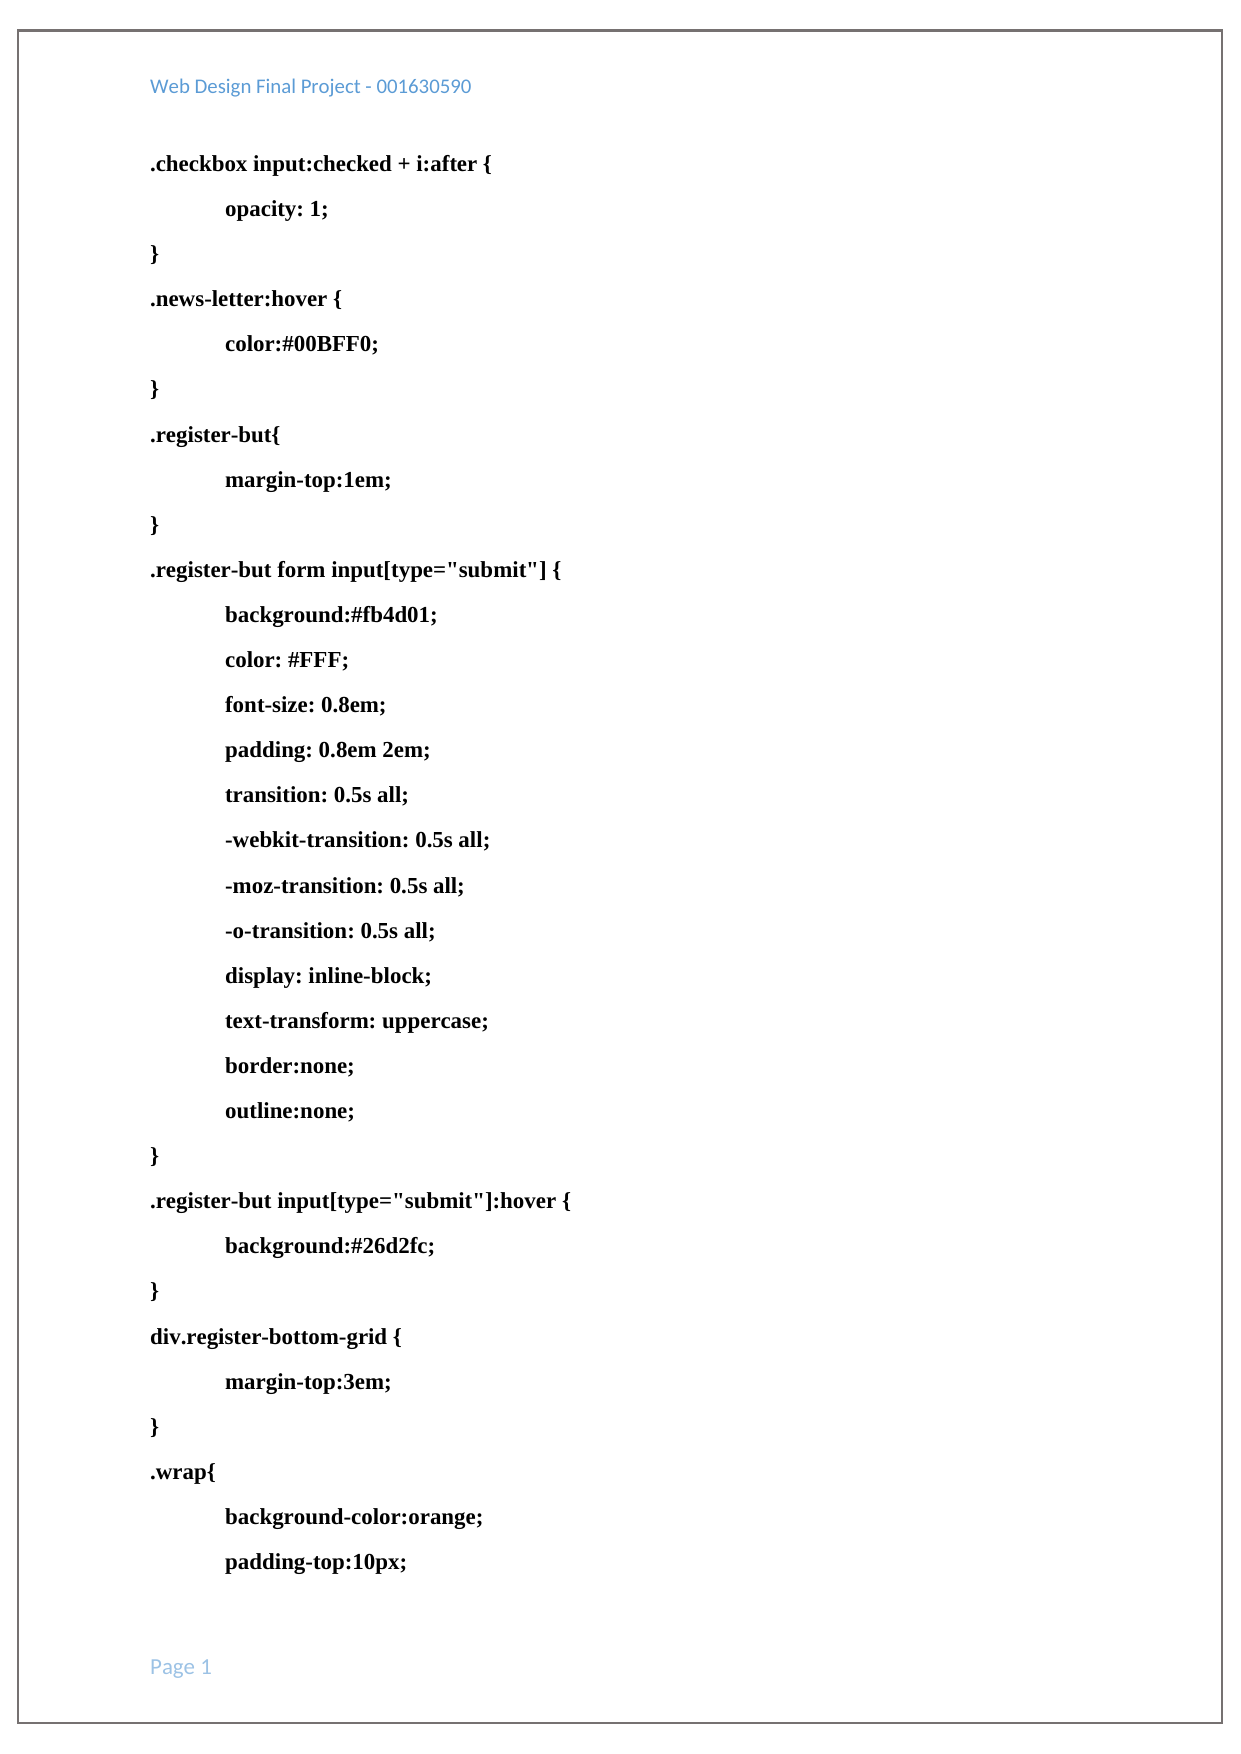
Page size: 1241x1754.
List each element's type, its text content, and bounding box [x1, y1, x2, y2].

text display: inline-block; [150, 962, 1090, 988]
text background:#fb4d01; [150, 601, 1090, 627]
text margin-top:1em; [150, 466, 1090, 492]
text } [150, 511, 1090, 537]
text } [150, 1142, 1090, 1169]
text transition: 0.5s all; [150, 781, 1090, 808]
text opacity: 1; [150, 195, 1090, 221]
text padding-top:10px; [150, 1548, 1090, 1574]
text outline:none; [150, 1097, 1090, 1123]
text .register-but{ [150, 421, 1090, 447]
text .news-letter:hover { [150, 285, 1090, 312]
text color:#00BFF0; [150, 330, 1090, 357]
text } [150, 376, 1090, 402]
text } [150, 1413, 1090, 1439]
text -o-transition: 0.5s all; [150, 917, 1090, 943]
text font-size: 0.8em; [150, 691, 1090, 718]
text color: #FFF; [150, 646, 1090, 672]
text border:none; [150, 1052, 1090, 1078]
text padding: 0.8em 2em; [150, 736, 1090, 763]
text div.register-bottom-grid { [150, 1323, 1090, 1349]
text } [150, 240, 1090, 267]
text .register-but input[type="submit"]:hover { [150, 1187, 1090, 1214]
text .register-but form input[type="submit"] { [150, 556, 1090, 582]
text text-transform: uppercase; [150, 1007, 1090, 1033]
text } [150, 1278, 1090, 1304]
text margin-top:3em; [150, 1368, 1090, 1394]
text -webkit-transition: 0.5s all; [150, 827, 1090, 853]
text background:#26d2fc; [150, 1232, 1090, 1259]
text .checkbox input:checked + i:after { [150, 150, 1090, 176]
text background-color:orange; [150, 1503, 1090, 1529]
text -moz-transition: 0.5s all; [150, 872, 1090, 898]
text .wrap{ [150, 1458, 1090, 1484]
